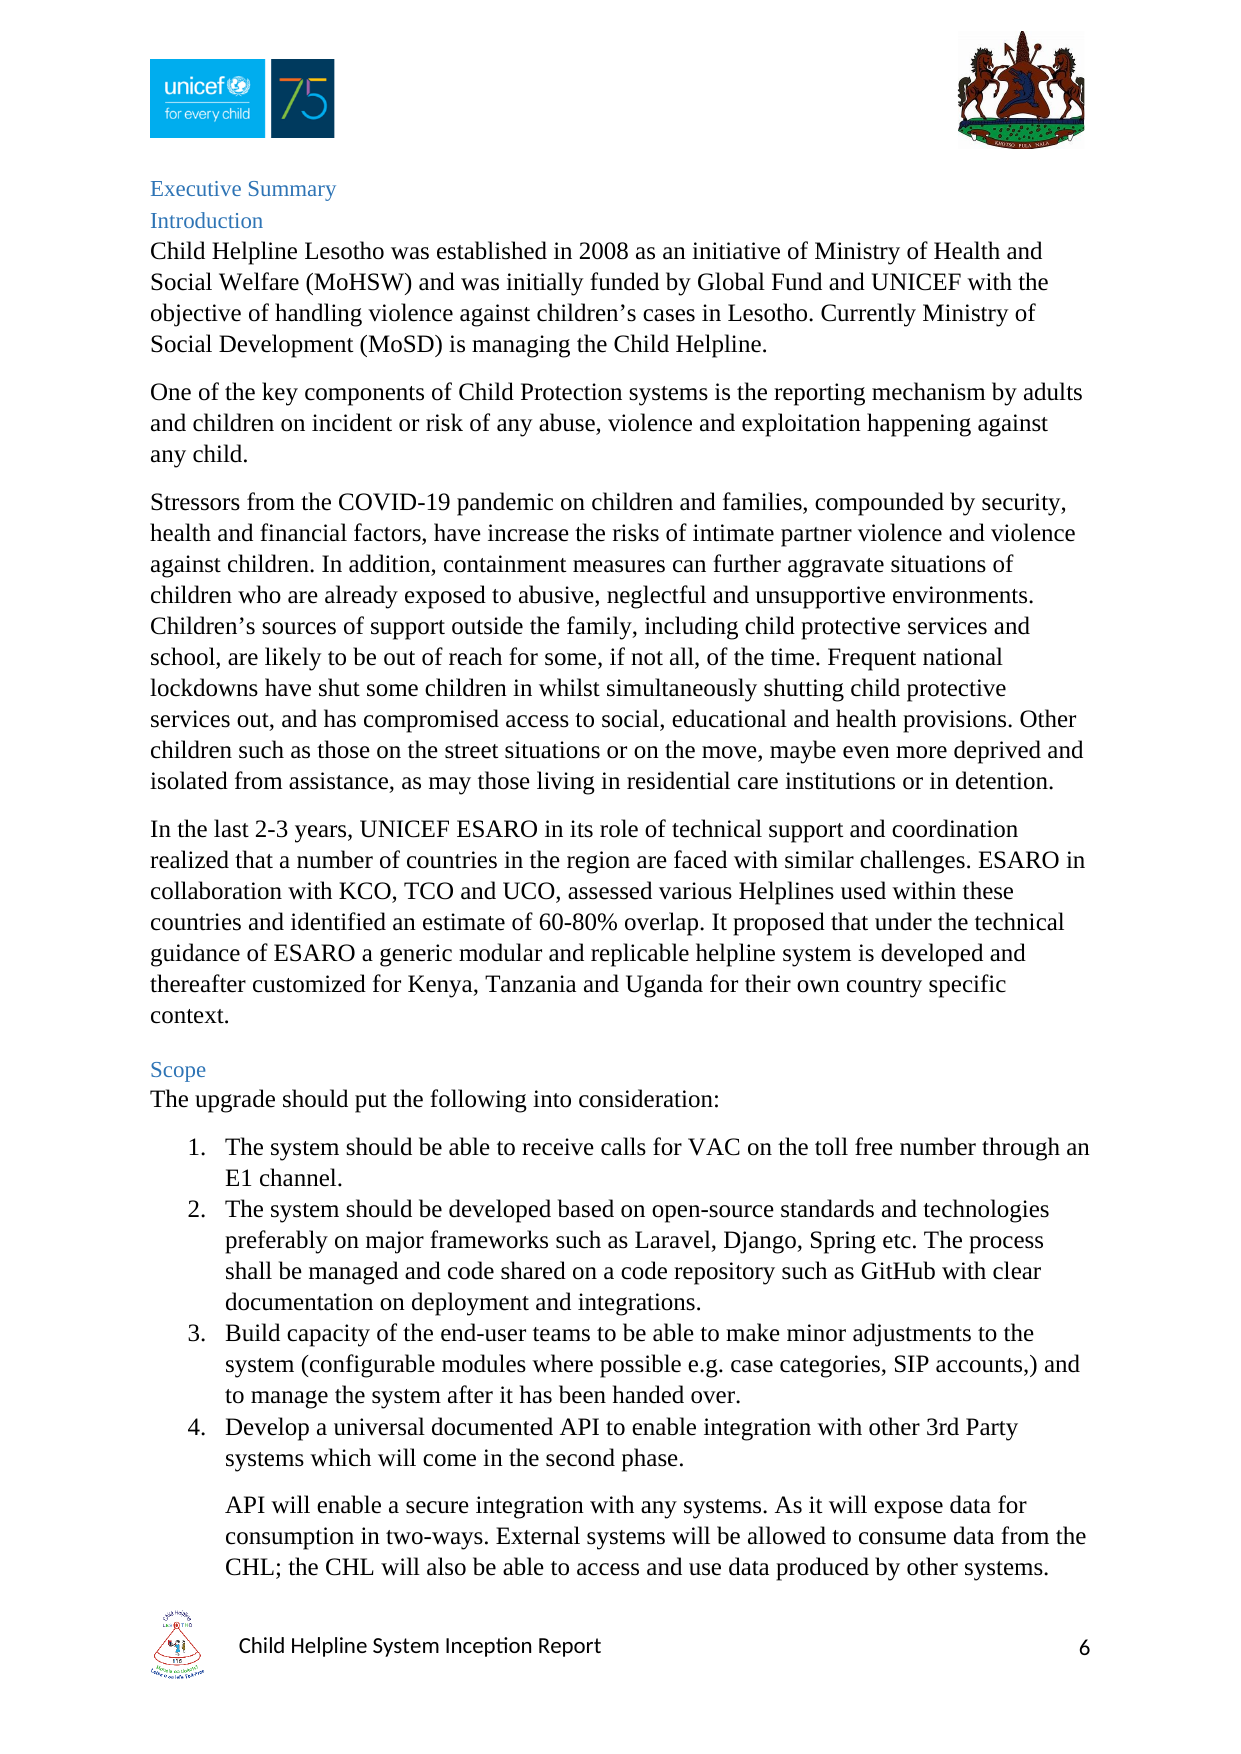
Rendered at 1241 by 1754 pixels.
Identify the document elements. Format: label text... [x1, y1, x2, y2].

picture [266, 59, 335, 138]
subtitle Scope [150, 1056, 1090, 1082]
text One of the key components of Child Protection systems is the reporting mechanism by adults and children on incident or risk of any abuse, violence and exploitation happening against any child. [150, 377, 1090, 468]
list The system should be able to receive calls for VAC on the toll free number through an E1 channel. [187, 1132, 1090, 1192]
picture [206, 83, 216, 92]
picture [957, 31, 1085, 149]
text API will enable a secure integration with any systems. As it will expose data for consumption in two-ways. External systems will be allowed to consume data from the CHL; the CHL will also be able to access and use data produced by other systems. [225, 1490, 1090, 1581]
picture [228, 110, 234, 117]
text Child Helpline Lesotho was established in 2008 as an initiative of Ministry of Health and Social Welfare (MoHSW) and was initially funded by Global Fund and UNICEF with the objective of handling violence against children’s cases in Lesotho. Currently Ministry of Social Development (MoSD) is managing the Child Helpline. [150, 236, 1090, 358]
text In the last 2-3 years, UNICEF ESARO in its role of technical support and coordination realized that a number of countries in the region are faced with similar challenges. ESARO in collaboration with KCO, TCO and UCO, assessed various Helplines used within these countries and identified an estimate of 60-80% overlap. It proposed that under the technical guidance of ESARO a generic modular and replicable helpline system is developed and thereafter customized for Kenya, Tanzania and Uganda for their own country specific context. [150, 814, 1090, 1029]
subtitle Executive Summary [150, 175, 1090, 201]
list The system should be developed based on open-source standards and technologies preferably on major frameworks such as Laravel, Django, Spring etc. The process shall be managed and code shared on a code repository such as GitHub with clear documentation on deployment and integrations. [187, 1194, 1090, 1316]
picture [166, 82, 171, 94]
list Build capacity of the end-user teams to be able to make minor adjustments to the system (configurable modules where possible e.g. case categories, SIP accounts,) and to manage the system after it has been handed over. [187, 1318, 1090, 1409]
picture [150, 1608, 205, 1681]
text Stressors from the COVID-19 pandemic on children and families, compounded by security, health and financial factors, have increase the risks of intimate partner violence and violence against children. In addition, containment measures can further aggravate situations of children who are already exposed to abusive, neglectful and unsupportive environments. Children’s sources of support outside the family, including child protective services and school, are likely to be out of reach for some, if not all, of the time. Frequent national lockdowns have shut some children in whilst simultaneously shutting child protective services out, and has compromised access to social, educational and health provisions. Other children such as those on the street situations or on the move, maybe even more deprived and isolated from assistance, as may those living in residential care institutions or in detention. [150, 487, 1090, 795]
picture [218, 77, 224, 93]
subtitle Introduction [150, 208, 1090, 234]
picture [228, 77, 249, 94]
list Develop a universal documented API to enable integration with other 3rd Party systems which will come in the second phase. [187, 1412, 1090, 1471]
text The upgrade should put the following into consideration: [150, 1084, 1090, 1113]
